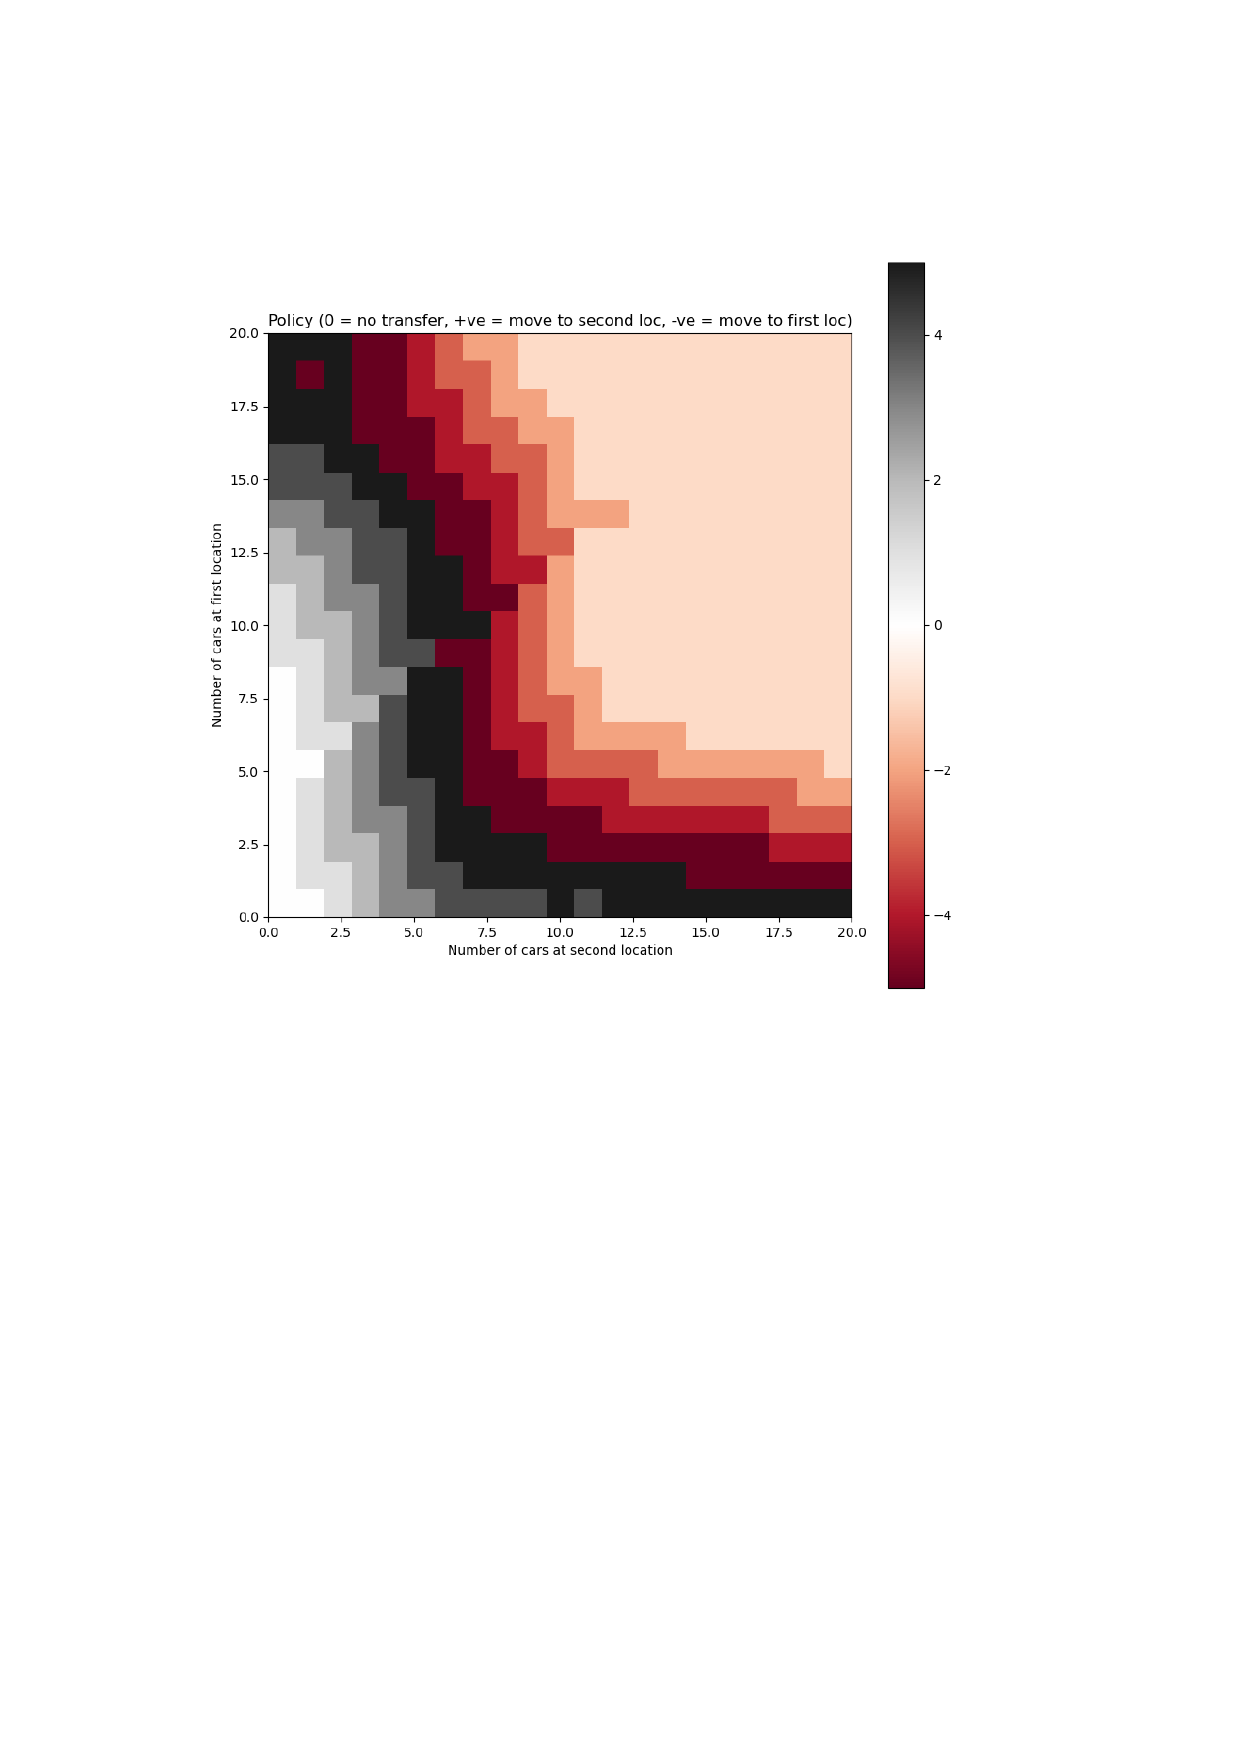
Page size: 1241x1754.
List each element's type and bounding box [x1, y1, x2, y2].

picture [150, 150, 1091, 1091]
